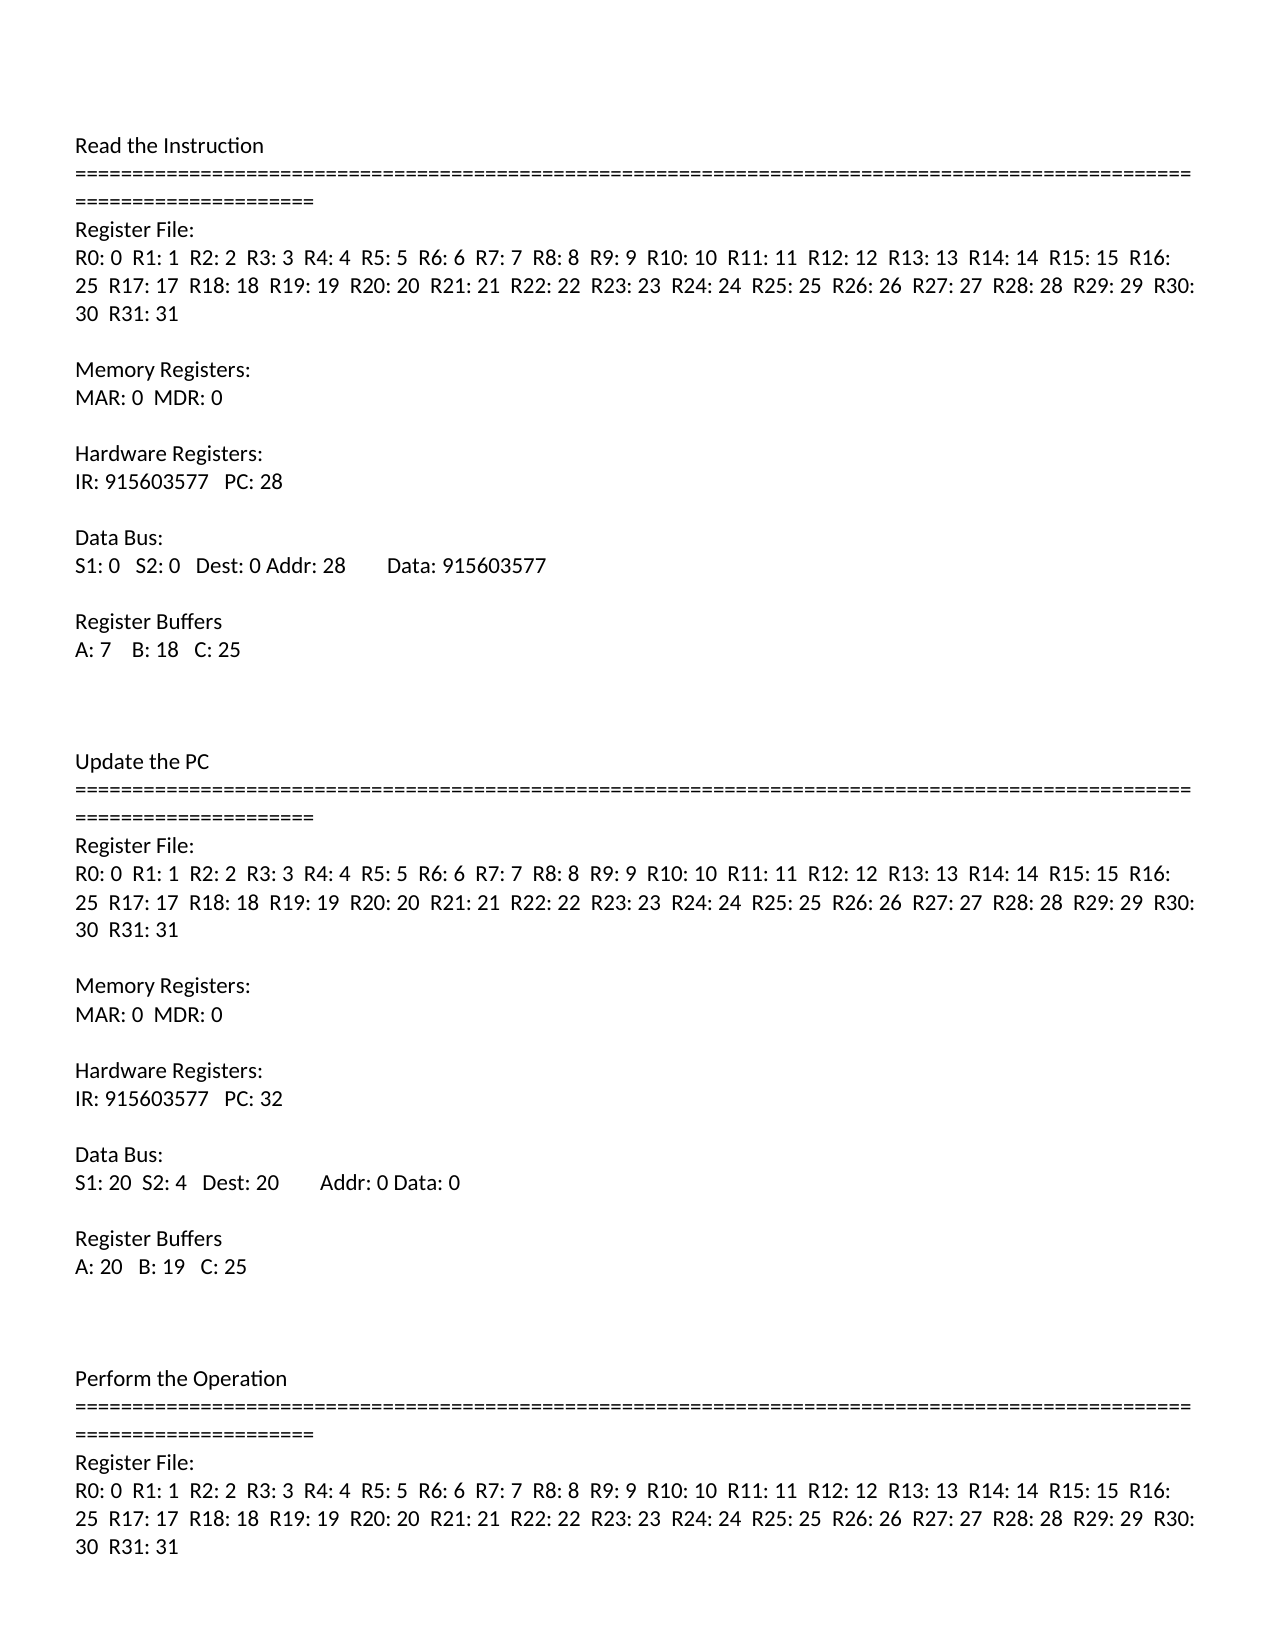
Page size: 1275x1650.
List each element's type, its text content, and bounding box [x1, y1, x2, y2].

text Update the PC [75, 747, 1200, 776]
text Memory Registers: [75, 972, 1200, 1000]
text S1: 20 S2: 4 Dest: 20 Addr: 0 Data: 0 [75, 1168, 1200, 1196]
text Register File: [75, 215, 1200, 243]
text IR: 915603577 PC: 32 [75, 1084, 1200, 1112]
text MAR: 0 MDR: 0 [75, 1000, 1200, 1028]
text S1: 0 S2: 0 Dest: 0 Addr: 28 Data: 915603577 [75, 551, 1200, 579]
text A: 20 B: 19 C: 25 [75, 1252, 1200, 1280]
text Perform the Operation [75, 1364, 1200, 1392]
text R0: 0 R1: 1 R2: 2 R3: 3 R4: 4 R5: 5 R6: 6 R7: 7 R8: 8 R9: 9 R10: 10 R11: 11 R12: 12 R13: 13 R14: 14 R15: 15 R16: 25 R17: 17 R18: 18 R19: 19 R20: 20 R21: 21 R22: 22 R23: 23 R24: 24 R25: 25 R26: 26 R27: 27 R28: 28 R29: 29 R30: 30 R31: 31 [75, 243, 1200, 327]
text R0: 0 R1: 1 R2: 2 R3: 3 R4: 4 R5: 5 R6: 6 R7: 7 R8: 8 R9: 9 R10: 10 R11: 11 R12: 12 R13: 13 R14: 14 R15: 15 R16: 25 R17: 17 R18: 18 R19: 19 R20: 20 R21: 21 R22: 22 R23: 23 R24: 24 R25: 25 R26: 26 R27: 27 R28: 28 R29: 29 R30: 30 R31: 31 [75, 859, 1200, 944]
text Read the Instruction [75, 131, 1200, 159]
text Data Bus: [75, 1140, 1200, 1168]
text IR: 915603577 PC: 28 [75, 467, 1200, 495]
text MAR: 0 MDR: 0 [75, 383, 1200, 411]
text ======================================================================================================================= [75, 776, 1200, 832]
text Data Bus: [75, 523, 1200, 551]
text ======================================================================================================================= [75, 159, 1200, 215]
text Register File: [75, 1448, 1200, 1476]
text Register Buffers [75, 607, 1200, 635]
text Hardware Registers: [75, 1056, 1200, 1084]
text A: 7 B: 18 C: 25 [75, 635, 1200, 663]
text ======================================================================================================================= [75, 1392, 1200, 1448]
text R0: 0 R1: 1 R2: 2 R3: 3 R4: 4 R5: 5 R6: 6 R7: 7 R8: 8 R9: 9 R10: 10 R11: 11 R12: 12 R13: 13 R14: 14 R15: 15 R16: 25 R17: 17 R18: 18 R19: 19 R20: 20 R21: 21 R22: 22 R23: 23 R24: 24 R25: 25 R26: 26 R27: 27 R28: 28 R29: 29 R30: 30 R31: 31 [75, 1476, 1200, 1560]
text Register Buffers [75, 1224, 1200, 1252]
text Hardware Registers: [75, 439, 1200, 467]
text Memory Registers: [75, 355, 1200, 383]
text Register File: [75, 832, 1200, 859]
